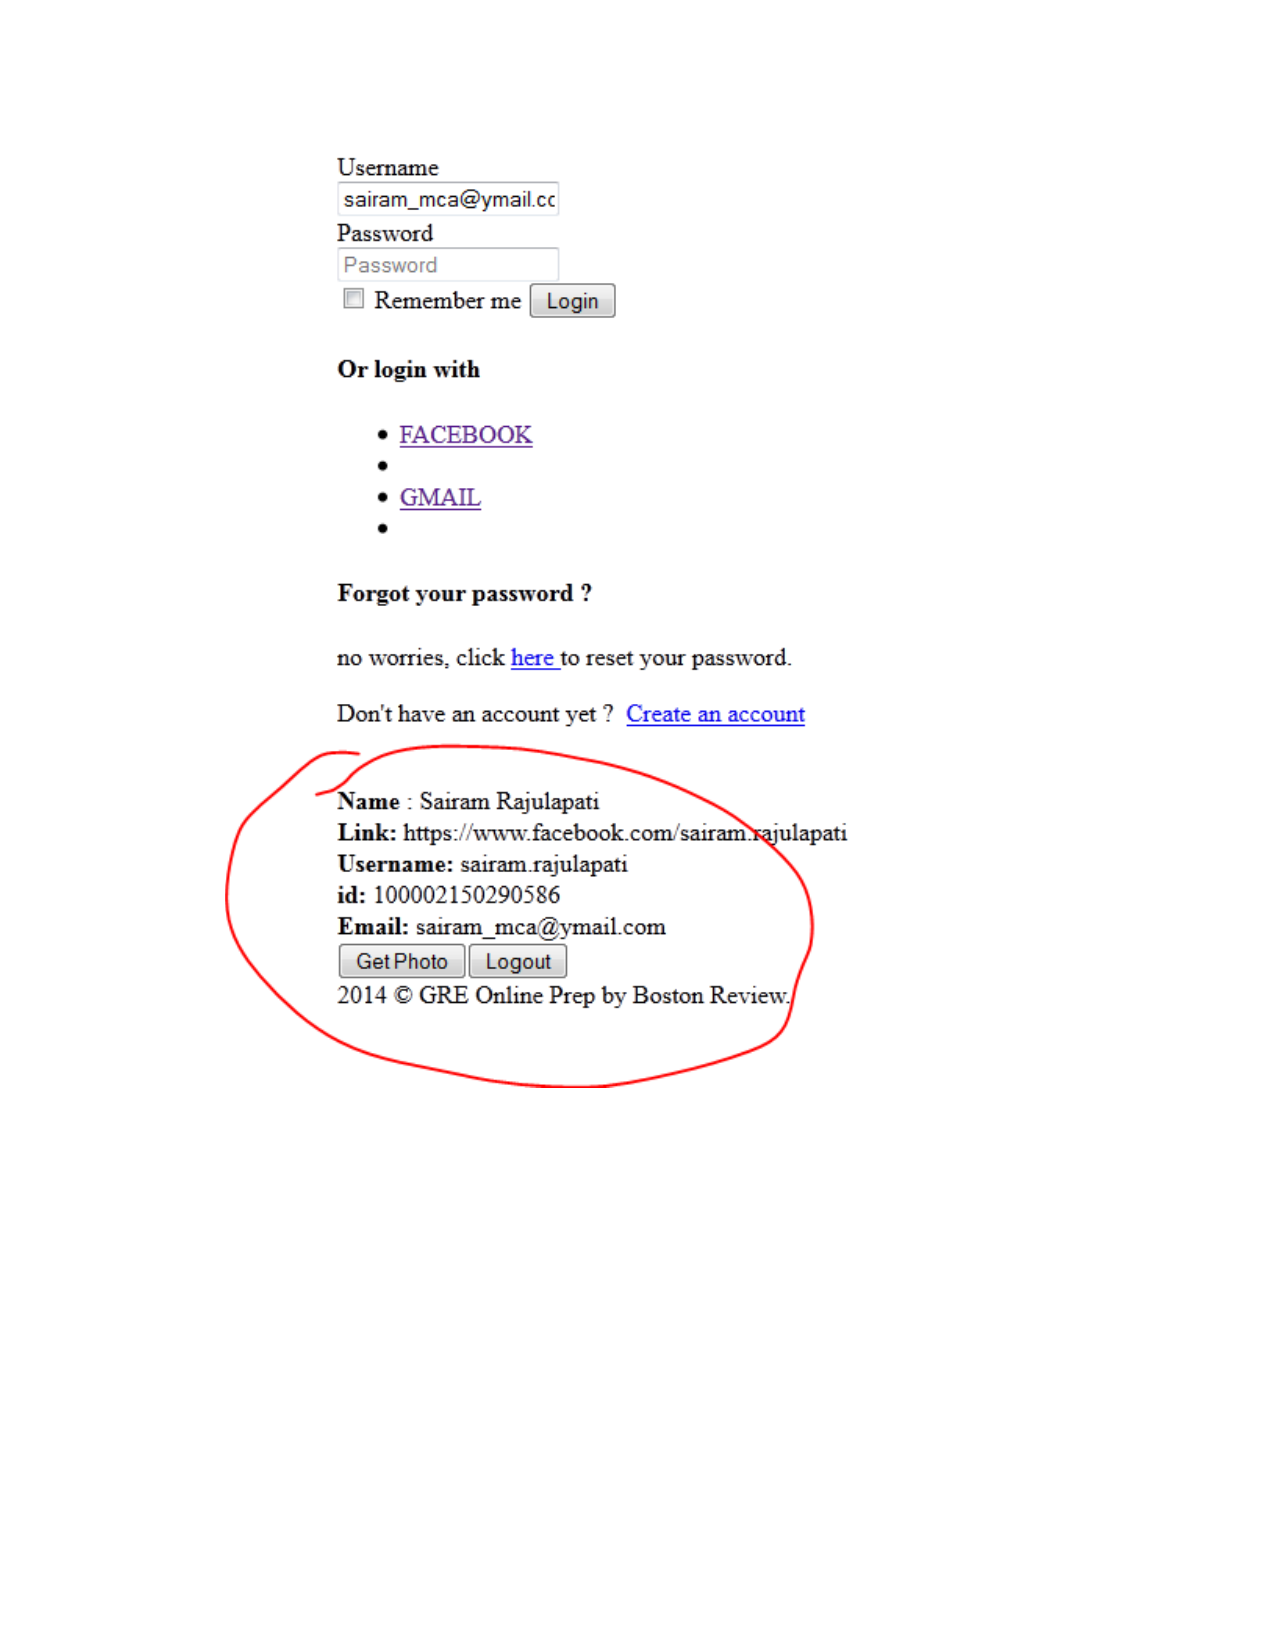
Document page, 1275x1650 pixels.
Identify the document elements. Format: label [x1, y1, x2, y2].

picture [225, 150, 971, 1088]
